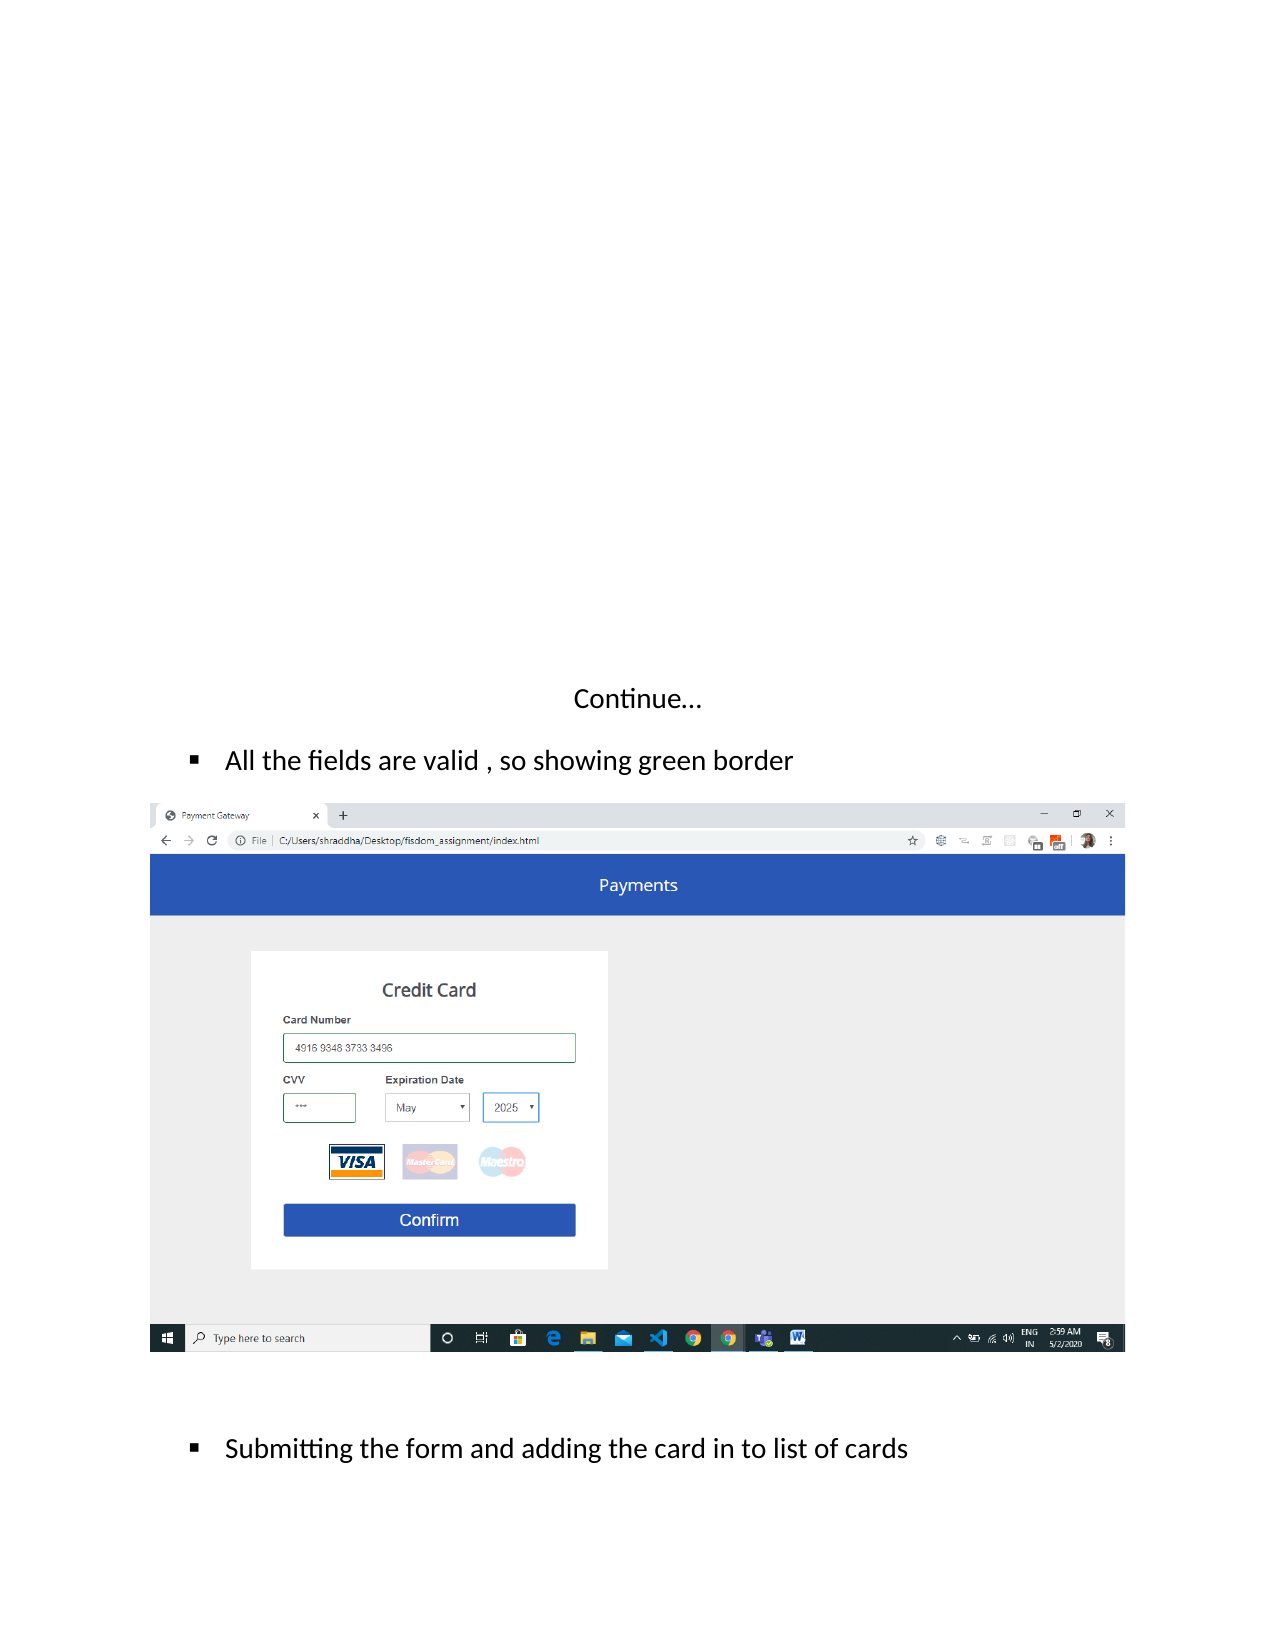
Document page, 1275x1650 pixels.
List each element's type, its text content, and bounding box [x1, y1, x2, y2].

list Submitting the form and adding the card in to list of cards [187, 1430, 1125, 1466]
picture [150, 803, 1125, 1352]
list All the fields are valid , so showing green border [187, 742, 1125, 778]
text Continue… [150, 680, 1125, 716]
